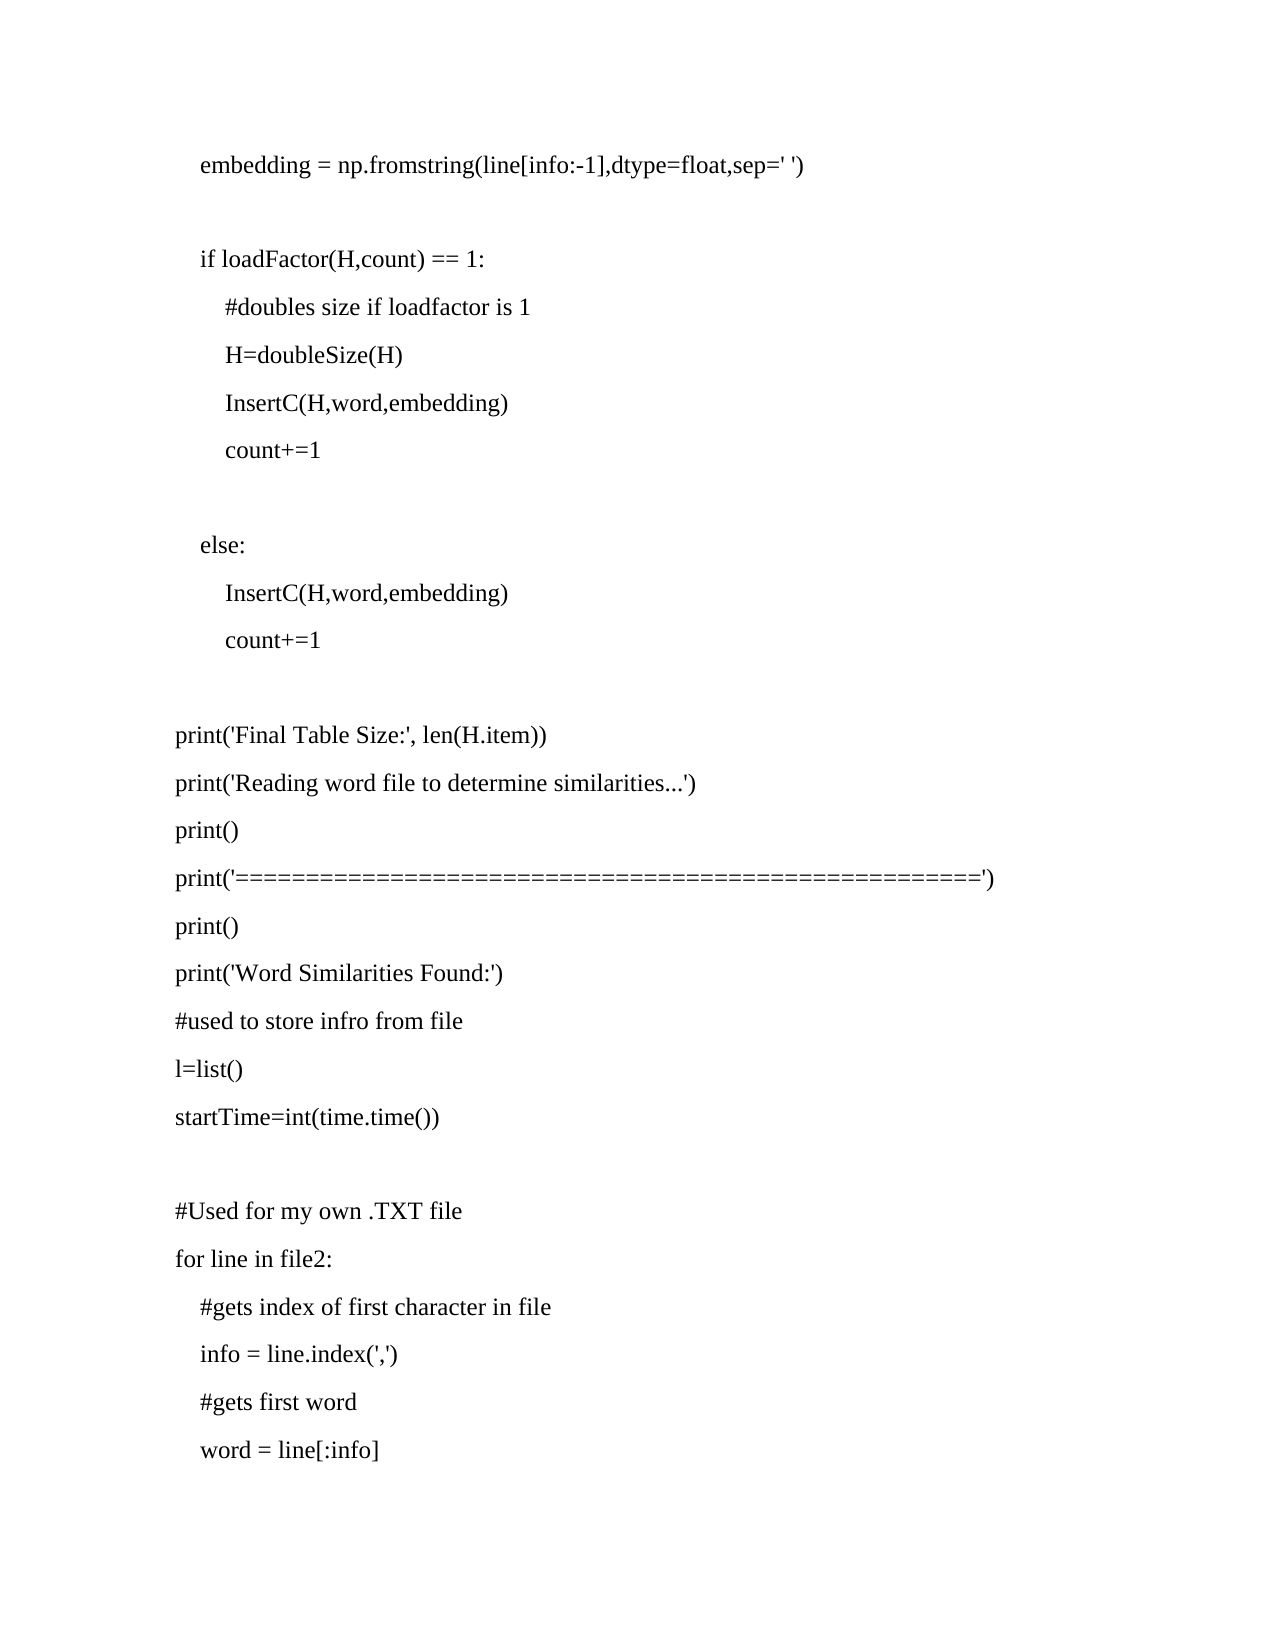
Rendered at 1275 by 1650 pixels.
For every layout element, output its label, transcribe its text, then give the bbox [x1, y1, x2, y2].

text print() [150, 815, 1125, 844]
text #doubles size if loadfactor is 1 [150, 292, 1125, 321]
text info = line.index(',') [150, 1339, 1125, 1368]
text #Used for my own .TXT file [150, 1196, 1125, 1225]
text print() [150, 911, 1125, 939]
text word = line[:info] [150, 1435, 1125, 1463]
text #gets first word [150, 1387, 1125, 1416]
text for line in file2: [150, 1244, 1125, 1273]
text #used to store infro from file [150, 1006, 1125, 1035]
text InsertC(H,word,embedding) [150, 578, 1125, 606]
text InsertC(H,word,embedding) [150, 388, 1125, 416]
text l=list() [150, 1054, 1125, 1083]
text count+=1 [150, 435, 1125, 464]
text #gets index of first character in file [150, 1292, 1125, 1320]
text if loadFactor(H,count) == 1: [150, 244, 1125, 273]
text startTime=int(time.time()) [150, 1102, 1125, 1130]
text print('Final Table Size:', len(H.item)) [150, 720, 1125, 749]
text print('=====================================================') [150, 863, 1125, 892]
text print('Word Similarities Found:') [150, 958, 1125, 987]
text else: [150, 530, 1125, 559]
text H=doubleSize(H) [150, 340, 1125, 369]
text print('Reading word file to determine similarities...') [150, 768, 1125, 796]
text embedding = np.fromstring(line[info:-1],dtype=float,sep=' ') [150, 150, 1125, 179]
text count+=1 [150, 625, 1125, 654]
